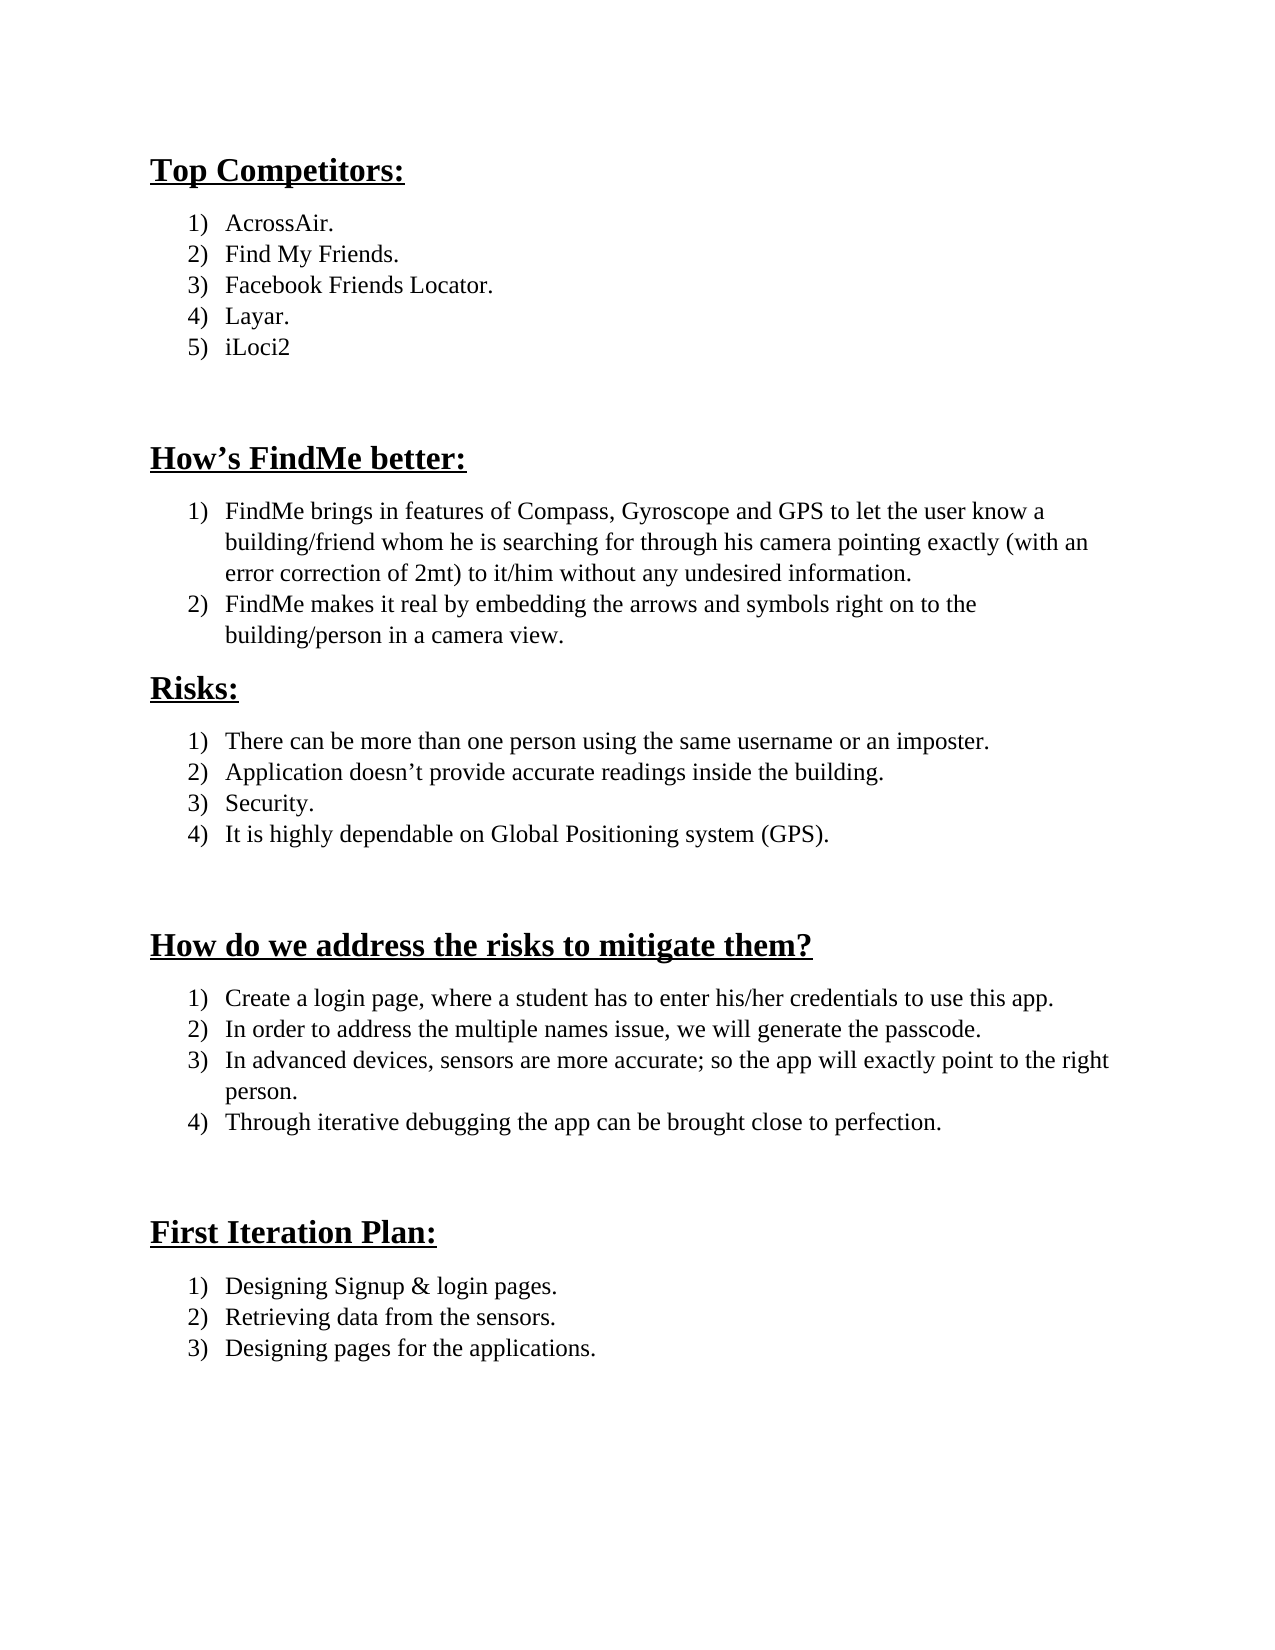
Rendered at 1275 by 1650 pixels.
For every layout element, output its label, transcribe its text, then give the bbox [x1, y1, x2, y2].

list Retrieving data from the sensors. [187, 1302, 1125, 1331]
list Designing pages for the applications. [187, 1333, 1125, 1362]
text How do we address the risks to mitigate them? [150, 925, 1125, 963]
list AcrossAir. [187, 208, 1125, 237]
list Create a login page, where a student has to enter his/her credentials to use this app. [187, 983, 1125, 1012]
list Security. [187, 788, 1125, 817]
list Find My Friends. [187, 239, 1125, 268]
list It is highly dependable on Global Positioning system (GPS). [187, 819, 1125, 848]
list FindMe brings in features of Compass, Gyroscope and GPS to let the user know a building/friend whom he is searching for through his camera pointing exactly (with an error correction of 2mt) to it/him without any undesired information. [187, 496, 1125, 587]
list Through iterative debugging the app can be brought close to perfection. [187, 1107, 1125, 1136]
list In advanced devices, sensors are more accurate; so the app will exactly point to the right person. [187, 1045, 1125, 1105]
text How’s FindMe better: [150, 438, 1125, 476]
list Application doesn’t provide accurate readings inside the building. [187, 757, 1125, 786]
text Risks: [150, 668, 1125, 706]
list FindMe makes it real by embedding the arrows and symbols right on to the building/person in a camera view. [187, 589, 1125, 649]
list Layar. [187, 301, 1125, 330]
list In order to address the multiple names issue, we will generate the passcode. [187, 1014, 1125, 1043]
list Facebook Friends Locator. [187, 270, 1125, 299]
text Top Competitors: [150, 150, 1125, 188]
list Designing Signup & login pages. [187, 1271, 1125, 1299]
text First Iteration Plan: [150, 1213, 1125, 1251]
list iLoci2 [187, 332, 1125, 361]
list There can be more than one person using the same username or an imposter. [187, 726, 1125, 755]
